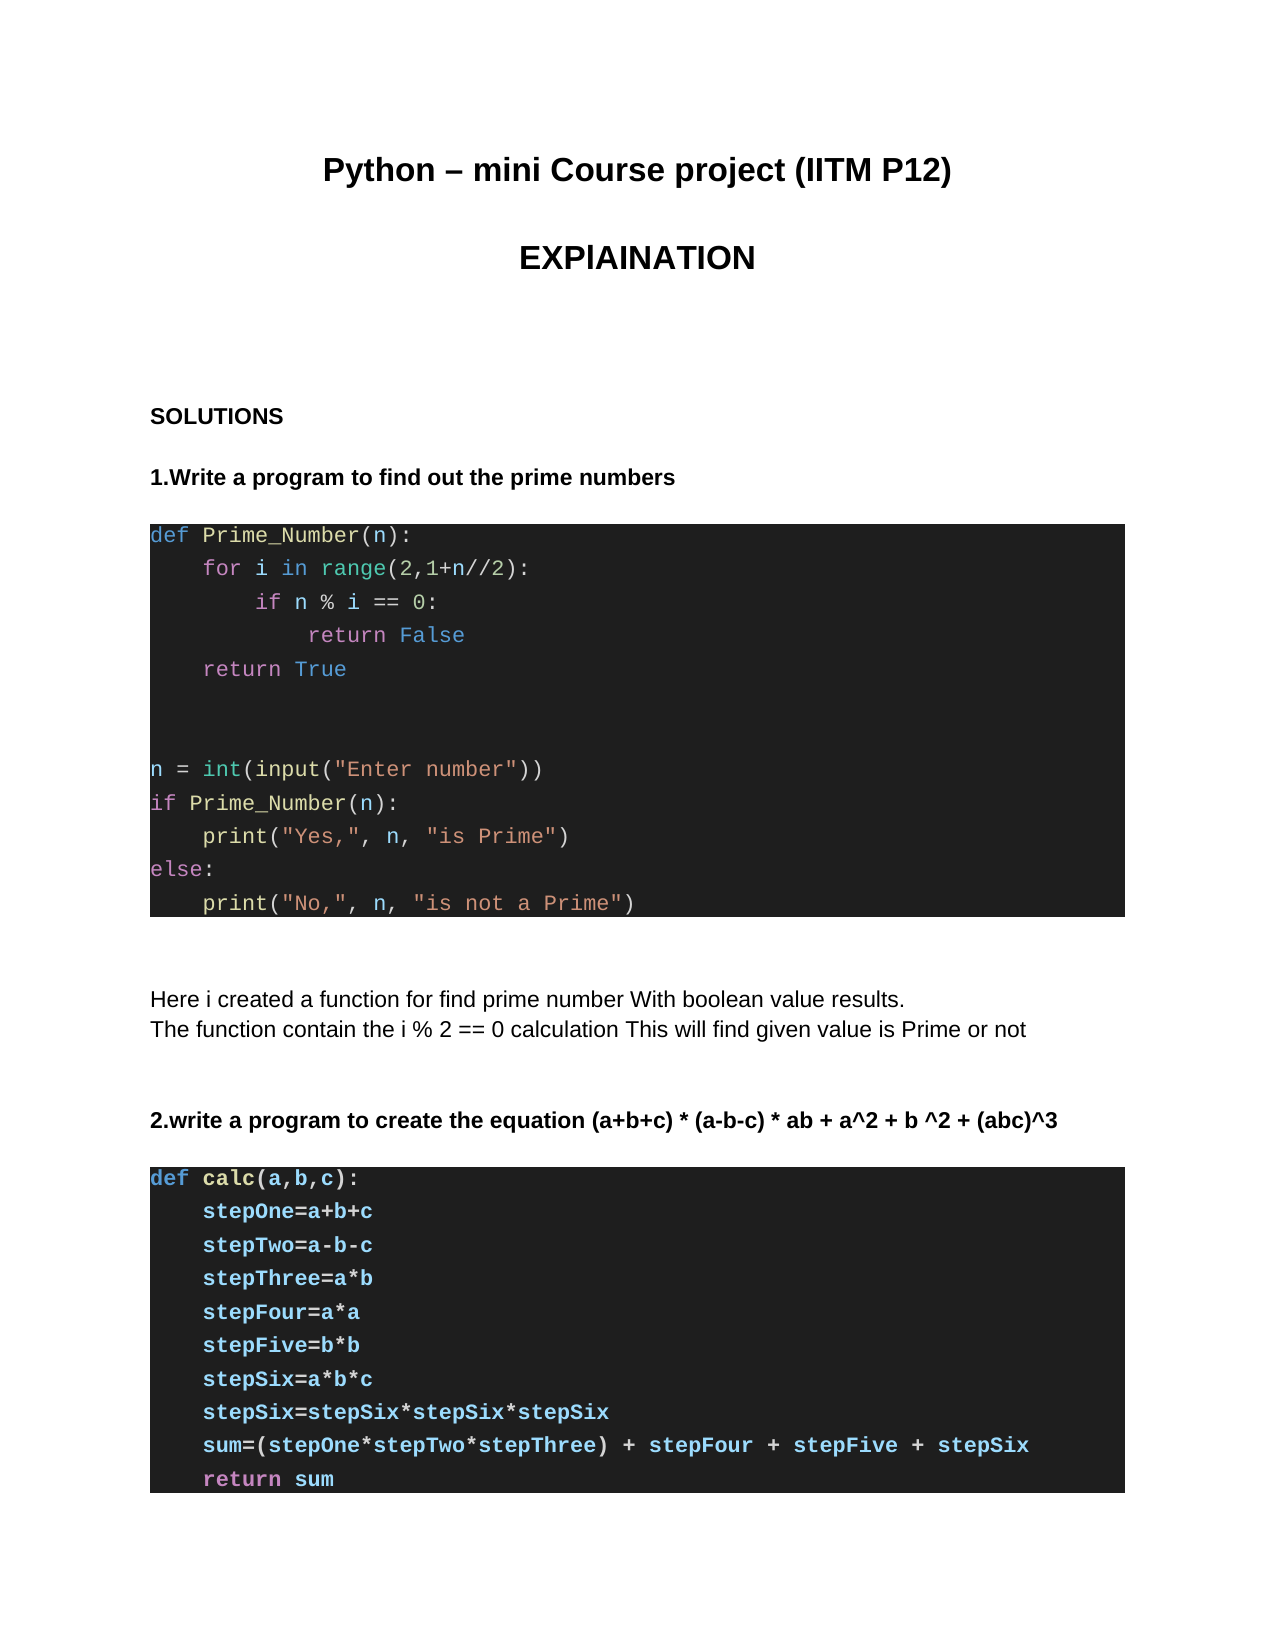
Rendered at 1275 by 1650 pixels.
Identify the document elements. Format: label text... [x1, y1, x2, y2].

text stepFour=a*a [150, 1301, 1125, 1326]
text stepSix=a*b*c [150, 1368, 1125, 1392]
text Python – mini Course project (IITM P12) [150, 150, 1125, 188]
text stepOne=a+b+c [150, 1201, 1125, 1225]
text stepFive=b*b [150, 1334, 1125, 1359]
text def calc(a,b,c): [150, 1167, 1125, 1192]
text return True [150, 658, 1125, 683]
text return False [150, 624, 1125, 649]
text print("No,", n, "is not a Prime") [150, 892, 1125, 917]
text print("Yes,", n, "is Prime") [150, 825, 1125, 850]
text EXPlAINATION [150, 238, 1125, 277]
text SOLUTIONS [150, 403, 1125, 430]
text Here i created a function for find prime number With boolean value results. [150, 986, 1125, 1012]
text for i in range(2,1+n//2): [150, 558, 1125, 582]
text def Prime_Number(n): [150, 524, 1125, 549]
text The function contain the i % 2 == 0 calculation This will find given value is Prime or not [150, 1016, 1125, 1042]
text stepThree=a*b [150, 1267, 1125, 1292]
text 1.Write a program to find out the prime numbers [150, 464, 1125, 490]
text if Prime_Number(n): [150, 792, 1125, 816]
text return sum [150, 1468, 1125, 1493]
text stepTwo=a-b-c [150, 1234, 1125, 1259]
text if n % i == 0: [150, 591, 1125, 616]
text else: [150, 858, 1125, 883]
text n = int(input("Enter number")) [150, 758, 1125, 783]
text sum=(stepOne*stepTwo*stepThree) + stepFour + stepFive + stepSix [150, 1434, 1125, 1459]
text stepSix=stepSix*stepSix*stepSix [150, 1401, 1125, 1426]
text 2.write a program to create the equation (a+b+c) * (a-b-c) * ab + a^2 + b ^2 + (abc)^3 [150, 1107, 1125, 1133]
